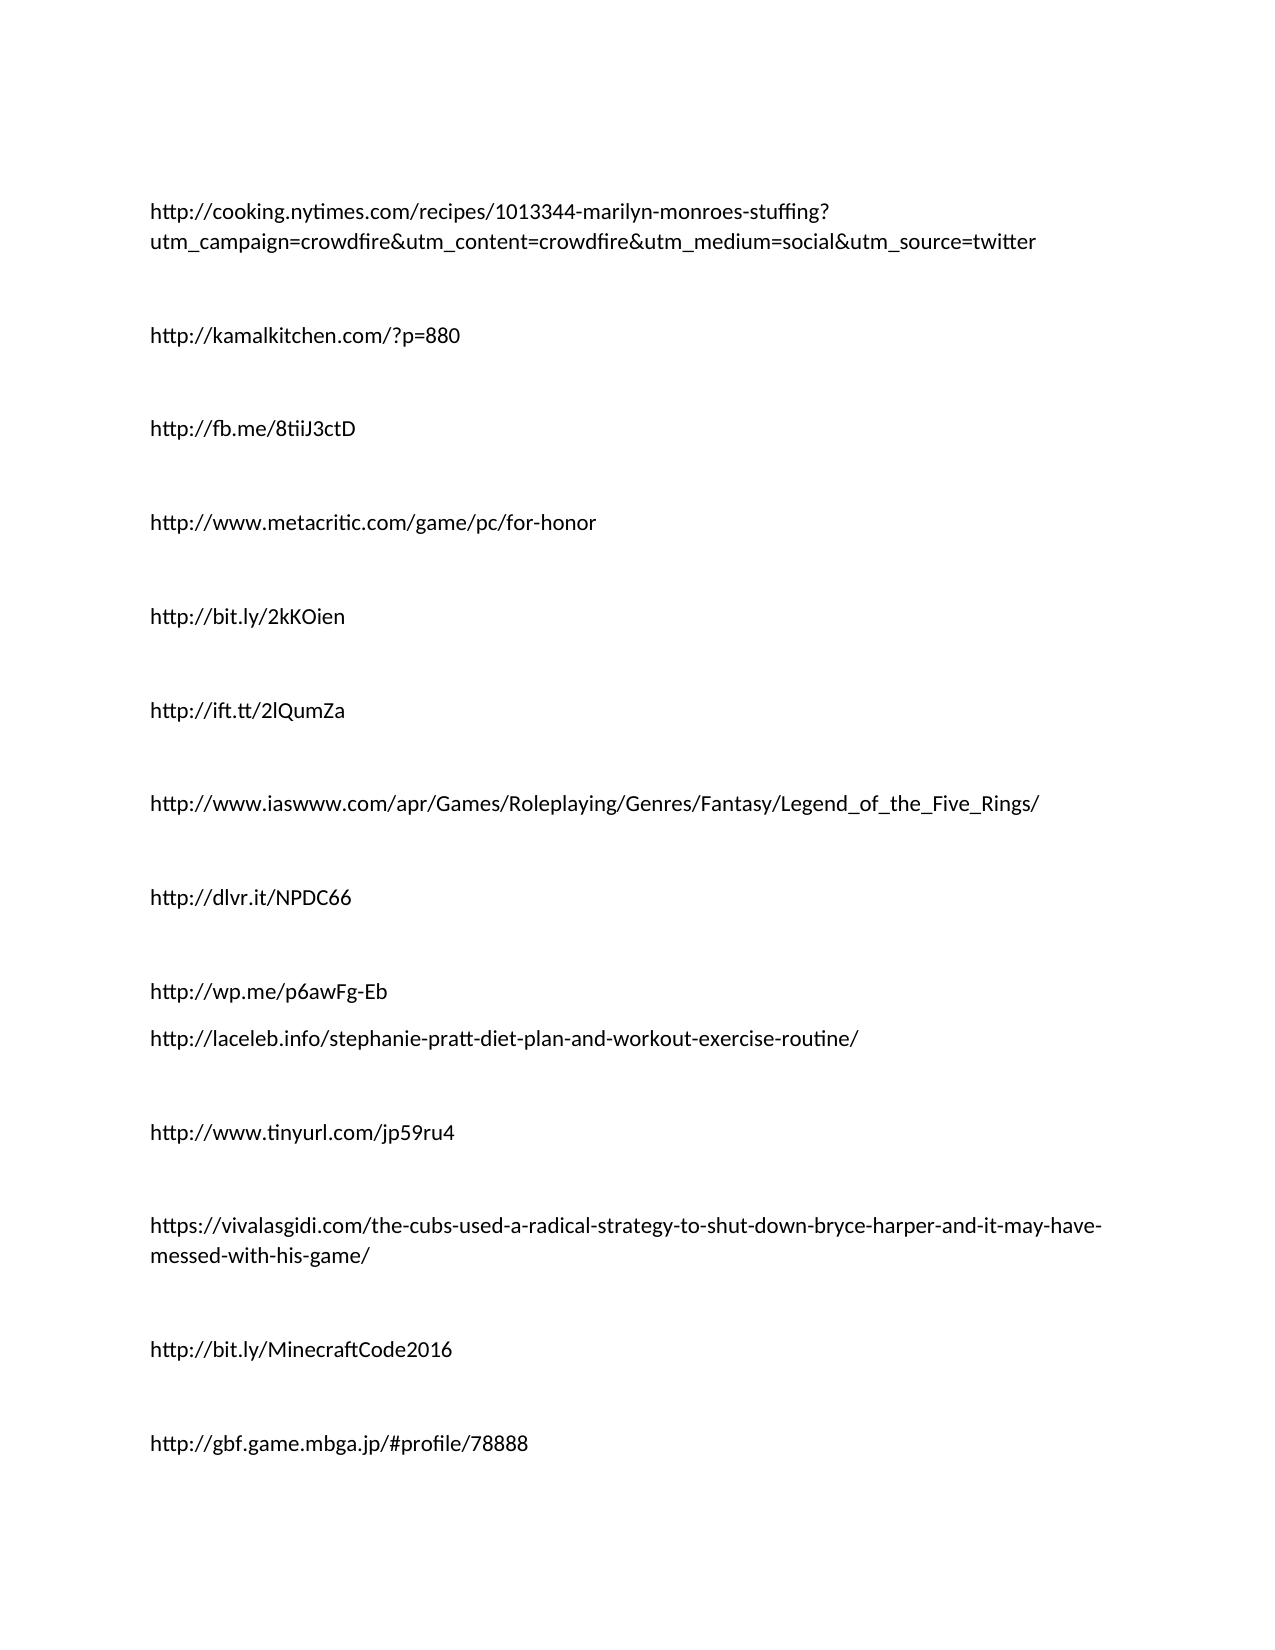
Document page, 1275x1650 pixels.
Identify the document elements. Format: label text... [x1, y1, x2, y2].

text http://kamalkitchen.com/?p=880 [150, 321, 1125, 349]
text http://bit.ly/2kKOien [150, 602, 1125, 630]
text http://dlvr.it/NPDC66 [150, 883, 1125, 911]
text http://bit.ly/MinecraftCode2016 [150, 1335, 1125, 1363]
text http://fb.me/8tiiJ3ctD [150, 414, 1125, 443]
text http://gbf.game.mbga.jp/#profile/78888 [150, 1429, 1125, 1457]
text http://laceleb.info/stephanie-pratt-diet-plan-and-workout-exercise-routine/ [150, 1024, 1125, 1052]
text http://www.tinyurl.com/jp59ru4 [150, 1118, 1125, 1146]
text http://www.iaswww.com/apr/Games/Roleplaying/Genres/Fantasy/Legend_of_the_Five_Rings/ [150, 789, 1125, 818]
text http://ift.tt/2lQumZa [150, 696, 1125, 724]
text https://vivalasgidi.com/the-cubs-used-a-radical-strategy-to-shut-down-bryce-harper-and-it-may-have-messed-with-his-game/ [150, 1211, 1125, 1270]
text http://wp.me/p6awFg-Eb [150, 977, 1125, 1005]
text http://www.metacritic.com/game/pc/for-honor [150, 508, 1125, 536]
text http://cooking.nytimes.com/recipes/1013344-marilyn-monroes-stuffing?utm_campaign=crowdfire&utm_content=crowdfire&utm_medium=social&utm_source=twitter [150, 197, 1125, 255]
